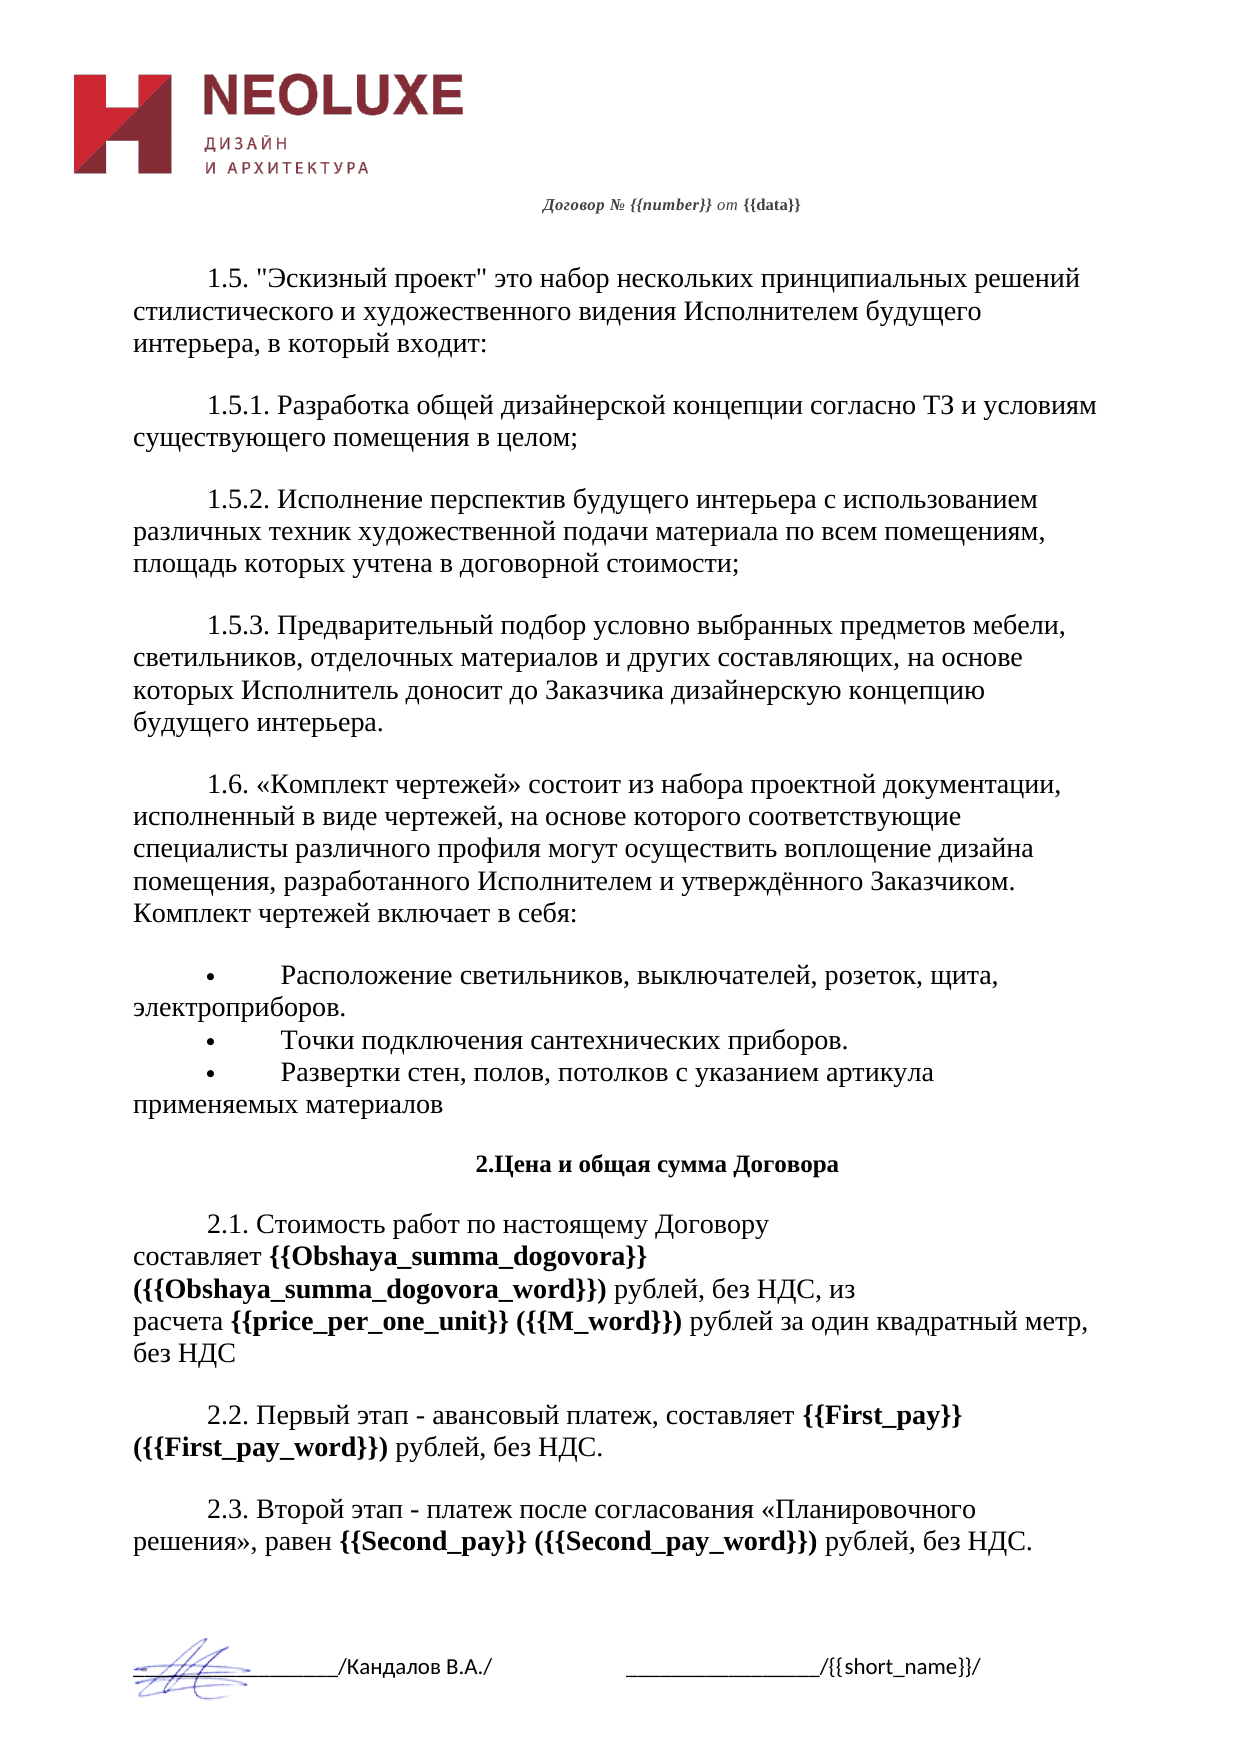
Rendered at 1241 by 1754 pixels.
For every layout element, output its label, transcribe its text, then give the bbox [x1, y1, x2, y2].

text 1.5. "Эскизный проект" это набор нескольких принципиальных решений стилистического и художественного видения Исполнителем будущего интерьера, в который входит: [133, 261, 1107, 358]
picture [132, 1638, 252, 1701]
list Развертки стен, полов, потолков с указанием артикула применяемых материалов [133, 1055, 1107, 1120]
list Точки подключения сантехнических приборов. [133, 1023, 1107, 1055]
text 2.Цена и общая сумма Договора [133, 1149, 1107, 1178]
text 1.5.2. Исполнение перспектив будущего интерьера с использованием различных техник художественной подачи материала по всем помещениям, площадь которых учтена в договорной стоимости; [133, 482, 1107, 579]
text 2.3. Второй этап - платеж после согласования «Планировочного решения», равен {{Second_pay}} ({{Second_pay_word}}) рублей, без НДС. [133, 1492, 1107, 1557]
list Расположение светильников, выключателей, розеток, щита, электроприборов. [133, 958, 1107, 1023]
text 1.6. «Комплект чертежей» состоит из набора проектной документации, исполненный в виде чертежей, на основе которого соответствующие специалисты различного профиля могут осуществить воплощение дизайна помещения, разработанного Исполнителем и утверждённого Заказчиком. Комплект чертежей включает в себя: [133, 767, 1107, 929]
text 2.1. Стоимость работ по настоящему Договору составляет {{Obshaya_summa_dogovora}} ({{Obshaya_summa_dogovora_word}}) рублей, без НДС, из расчета {{price_per_one_unit}} ({{M_word}}) рублей за один квадратный метр, без НДС [133, 1207, 1107, 1369]
text 1.5.1. Разработка общей дизайнерской концепции согласно ТЗ и условиям существующего помещения в целом; [133, 388, 1107, 452]
text 2.2. Первый этап - авансовый платеж, составляет {{First_pay}} ({{First_pay_word}}) рублей, без НДС. [133, 1398, 1107, 1463]
text 1.5.3. Предварительный подбор условно выбранных предметов мебели, светильников, отделочных материалов и других составляющих, на основе которых Исполнитель доносит до Заказчика дизайнерскую концепцию будущего интерьера. [133, 608, 1107, 738]
picture [73, 73, 463, 174]
